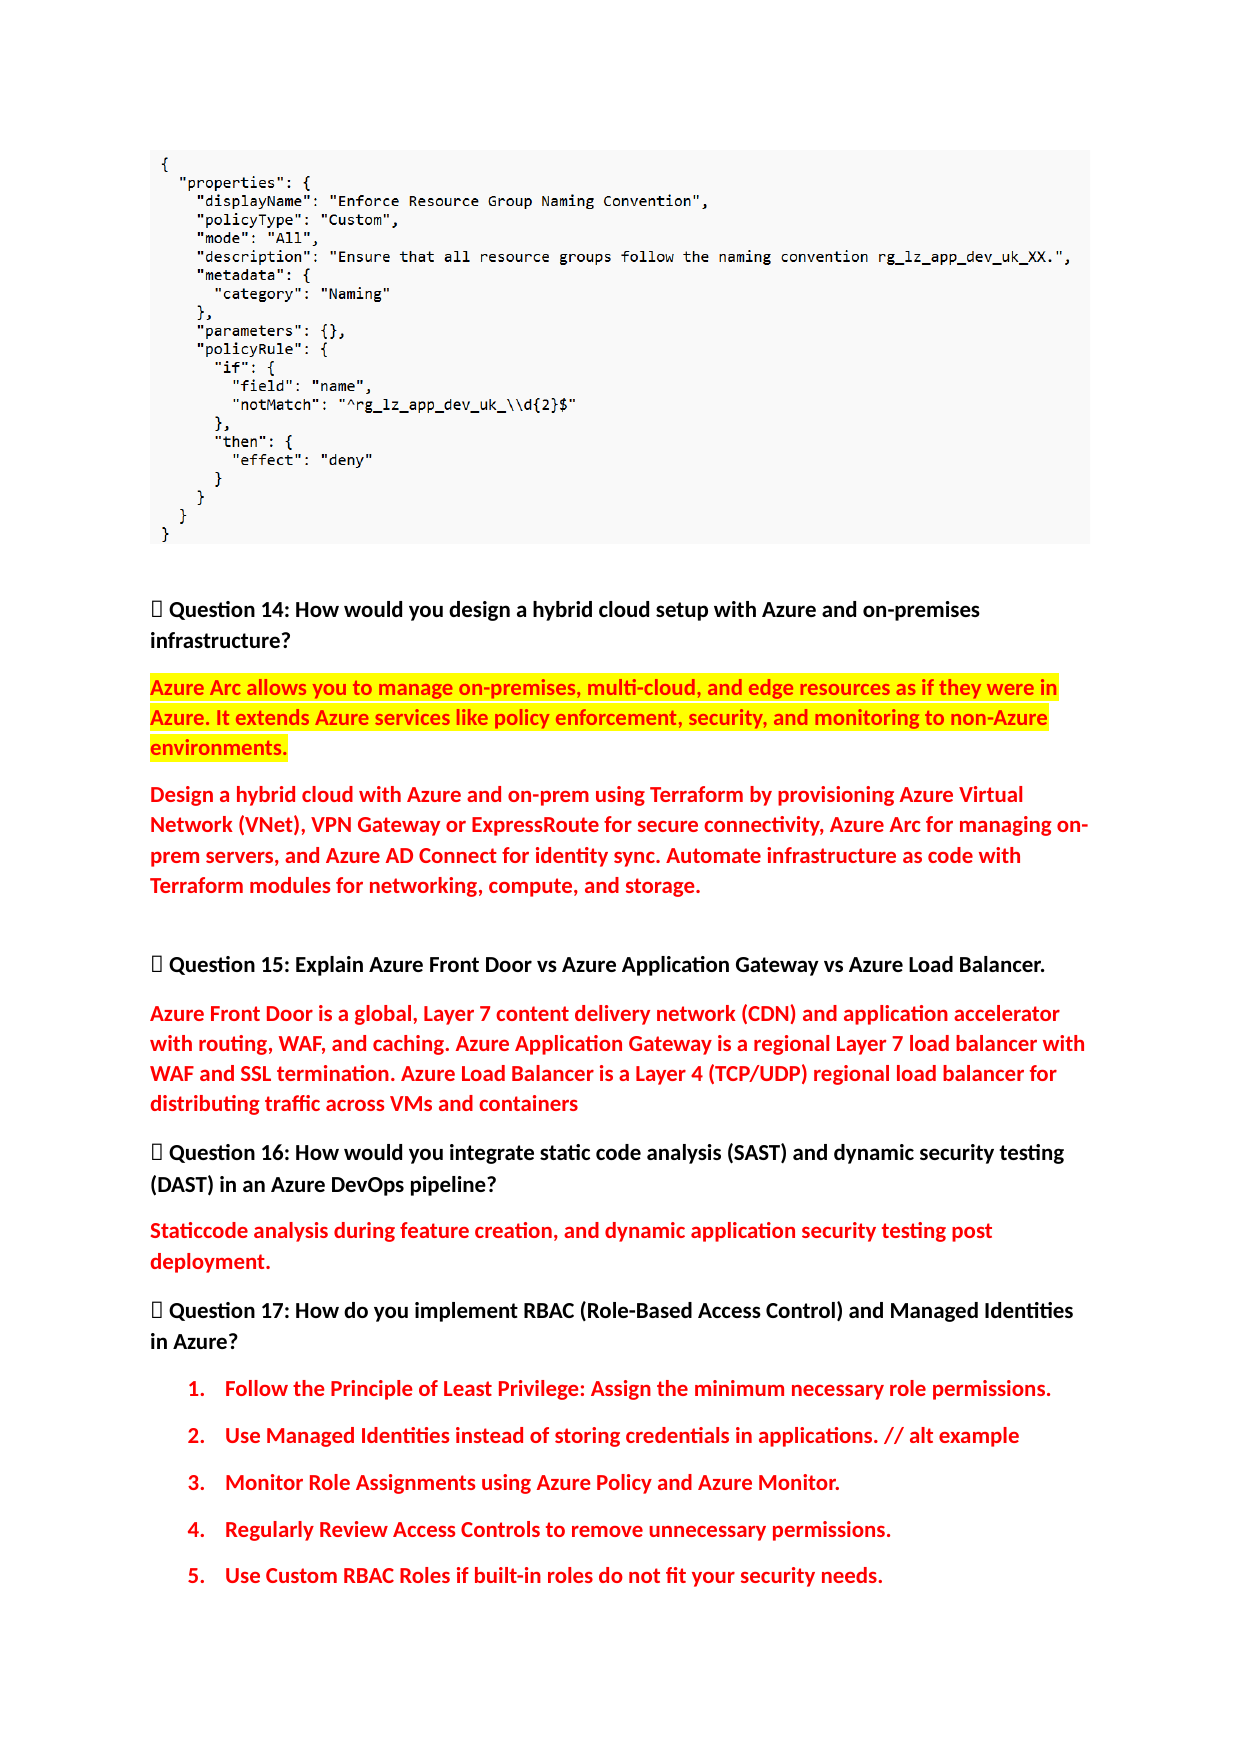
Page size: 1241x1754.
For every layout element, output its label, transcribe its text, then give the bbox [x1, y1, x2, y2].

list Follow the Principle of Least Privilege: Assign the minimum necessary role permissions. [187, 1374, 1090, 1402]
text Staticcode analysis during feature creation, and dynamic application security testing post deployment. [150, 1217, 1090, 1275]
list Monitor Role Assignments using Azure Policy and Azure Monitor. [187, 1468, 1090, 1496]
picture [150, 150, 1091, 544]
list Use Managed Identities instead of storing credentials in applications. // alt example [187, 1421, 1090, 1449]
text Azure Front Door is a global, Layer 7 content delivery network (CDN) and application accelerator with routing, WAF, and caching. Azure Application Gateway is a regional Layer 7 load balancer with WAF and SSL termination. Azure Load Balancer is a Layer 4 (TCP/UDP) regional load balancer for distributing traffic across VMs and containers [150, 999, 1090, 1117]
text ✅ Question 17: How do you implement RBAC (Role-Based Access Control) and Managed Identities in Azure? [150, 1294, 1090, 1355]
list Use Custom RBAC Roles if built-in roles do not fit your security needs. [187, 1562, 1090, 1589]
text ✅ Question 15: Explain Azure Front Door vs Azure Application Gateway vs Azure Load Balancer. [150, 918, 1090, 980]
text ✅ Question 14: How would you design a hybrid cloud setup with Azure and on-premises infrastructure? [150, 562, 1090, 654]
text Design a hybrid cloud with Azure and on-prem using Terraform by provisioning Azure Virtual Network (VNet), VPN Gateway or ExpressRoute for secure connectivity, Azure Arc for managing on-prem servers, and Azure AD Connect for identity sync. Automate infrastructure as code with Terraform modules for networking, compute, and storage. [150, 780, 1090, 899]
text Azure Arc allows you to manage on-premises, multi-cloud, and edge resources as if they were in Azure. It extends Azure services like policy enforcement, security, and monitoring to non-Azure environments. [150, 673, 1090, 762]
list Regularly Review Access Controls to remove unnecessary permissions. [187, 1515, 1090, 1543]
text ✅ Question 16: How would you integrate static code analysis (SAST) and dynamic security testing (DAST) in an Azure DevOps pipeline? [150, 1136, 1090, 1198]
